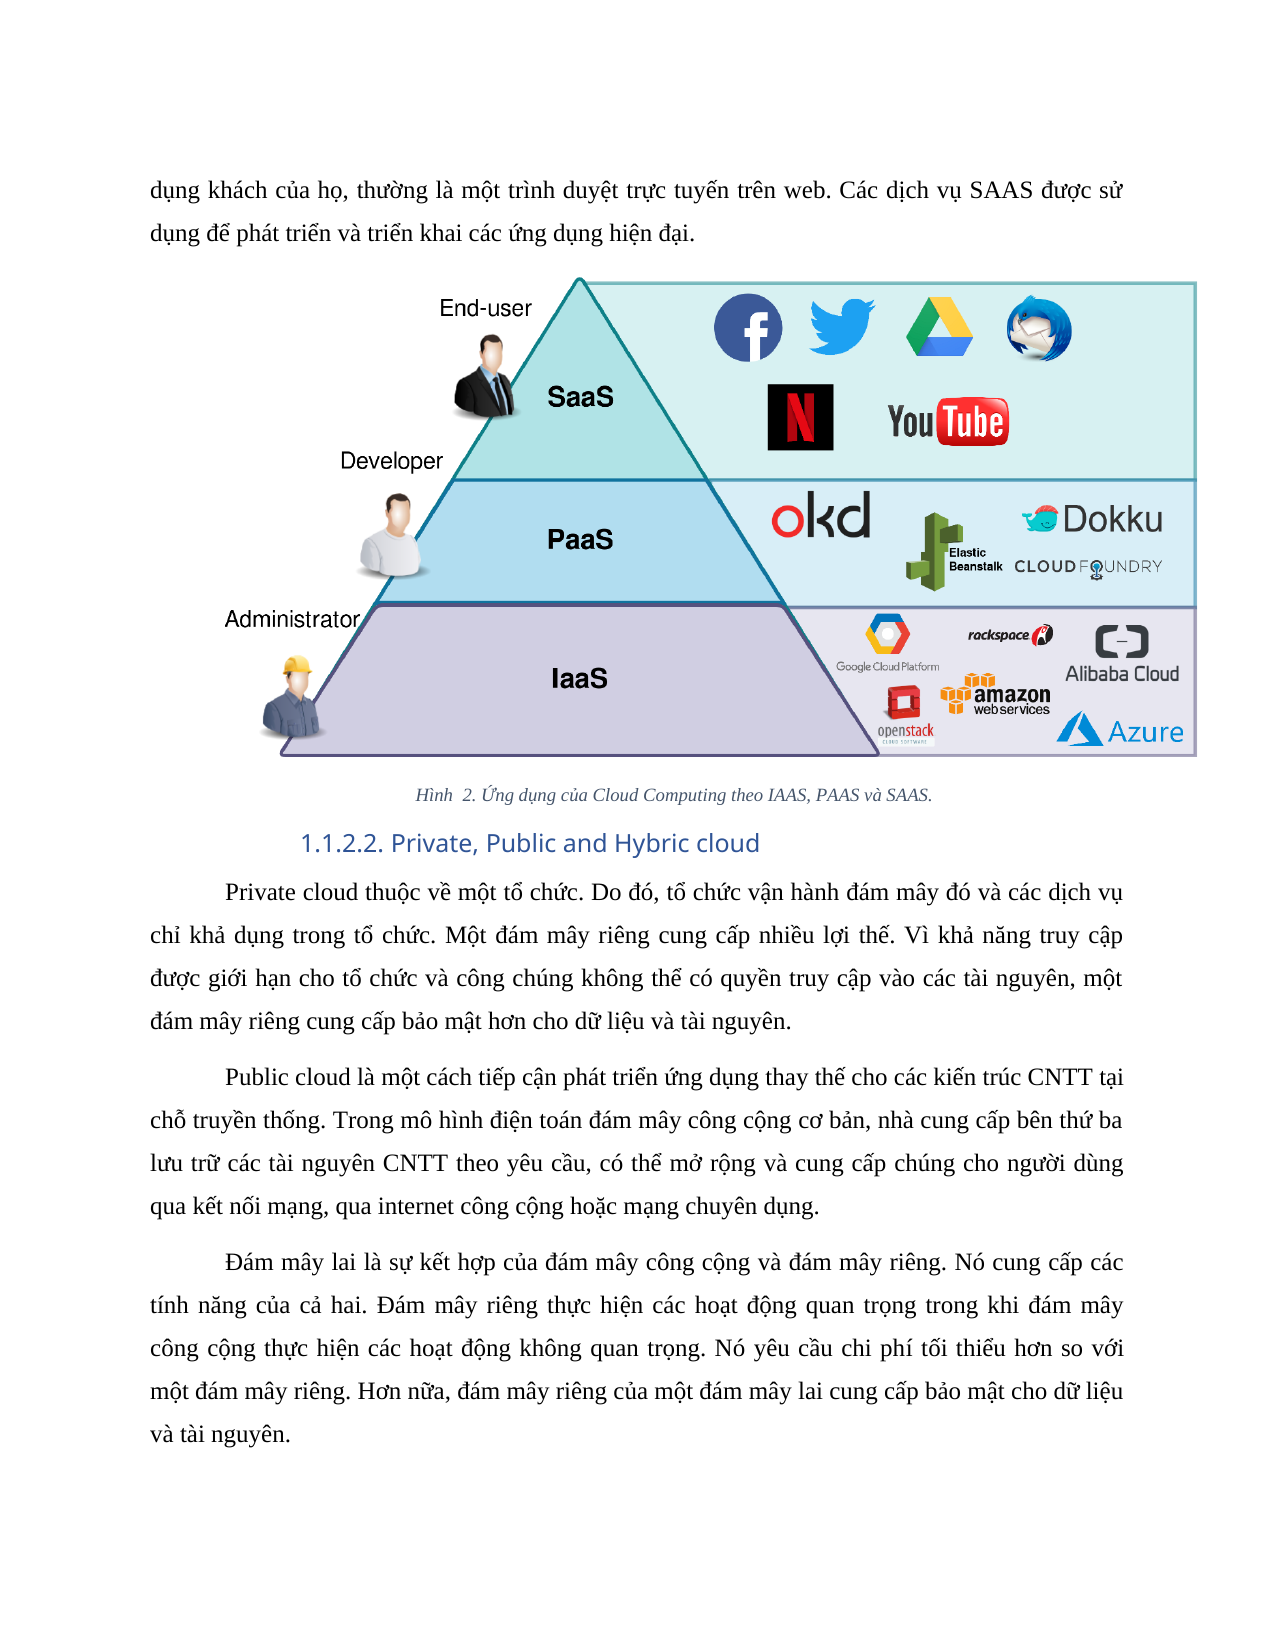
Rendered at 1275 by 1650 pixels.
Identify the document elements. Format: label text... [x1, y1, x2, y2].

text Đám mây lai là sự kết hợp của đám mây công cộng và đám mây riêng. Nó cung cấp các tính năng của cả hai. Đám mây riêng thực hiện các hoạt động quan trọng trong khi đám mây công cộng thực hiện các hoạt động không quan trọng. Nó yêu cầu chi phí tối thiểu hơn so với một đám mây riêng. Hơn nữa, đám mây riêng của một đám mây lai cung cấp bảo mật cho dữ liệu và tài nguyên. [150, 1247, 1125, 1448]
text Private cloud thuộc về một tổ chức. Do đó, tổ chức vận hành đám mây đó và các dịch vụ chỉ khả dụng trong tổ chức. Một đám mây riêng cung cấp nhiều lợi thế. Vì khả năng truy cập được giới hạn cho tổ chức và công chúng không thể có quyền truy cập vào các tài nguyên, một đám mây riêng cung cấp bảo mật hơn cho dữ liệu và tài nguyên. [150, 877, 1125, 1035]
subtitle Private, Public and Hybric cloud [300, 826, 1125, 860]
text Public cloud là một cách tiếp cận phát triển ứng dụng thay thế cho các kiến trúc CNTT tại chỗ truyền thống. Trong mô hình điện toán đám mây công cộng cơ bản, nhà cung cấp bên thứ ba lưu trữ các tài nguyên CNTT theo yêu cầu, có thể mở rộng và cung cấp chúng cho người dùng qua kết nối mạng, qua internet công cộng hoặc mạng chuyên dụng. [150, 1062, 1125, 1220]
picture [225, 274, 1198, 757]
